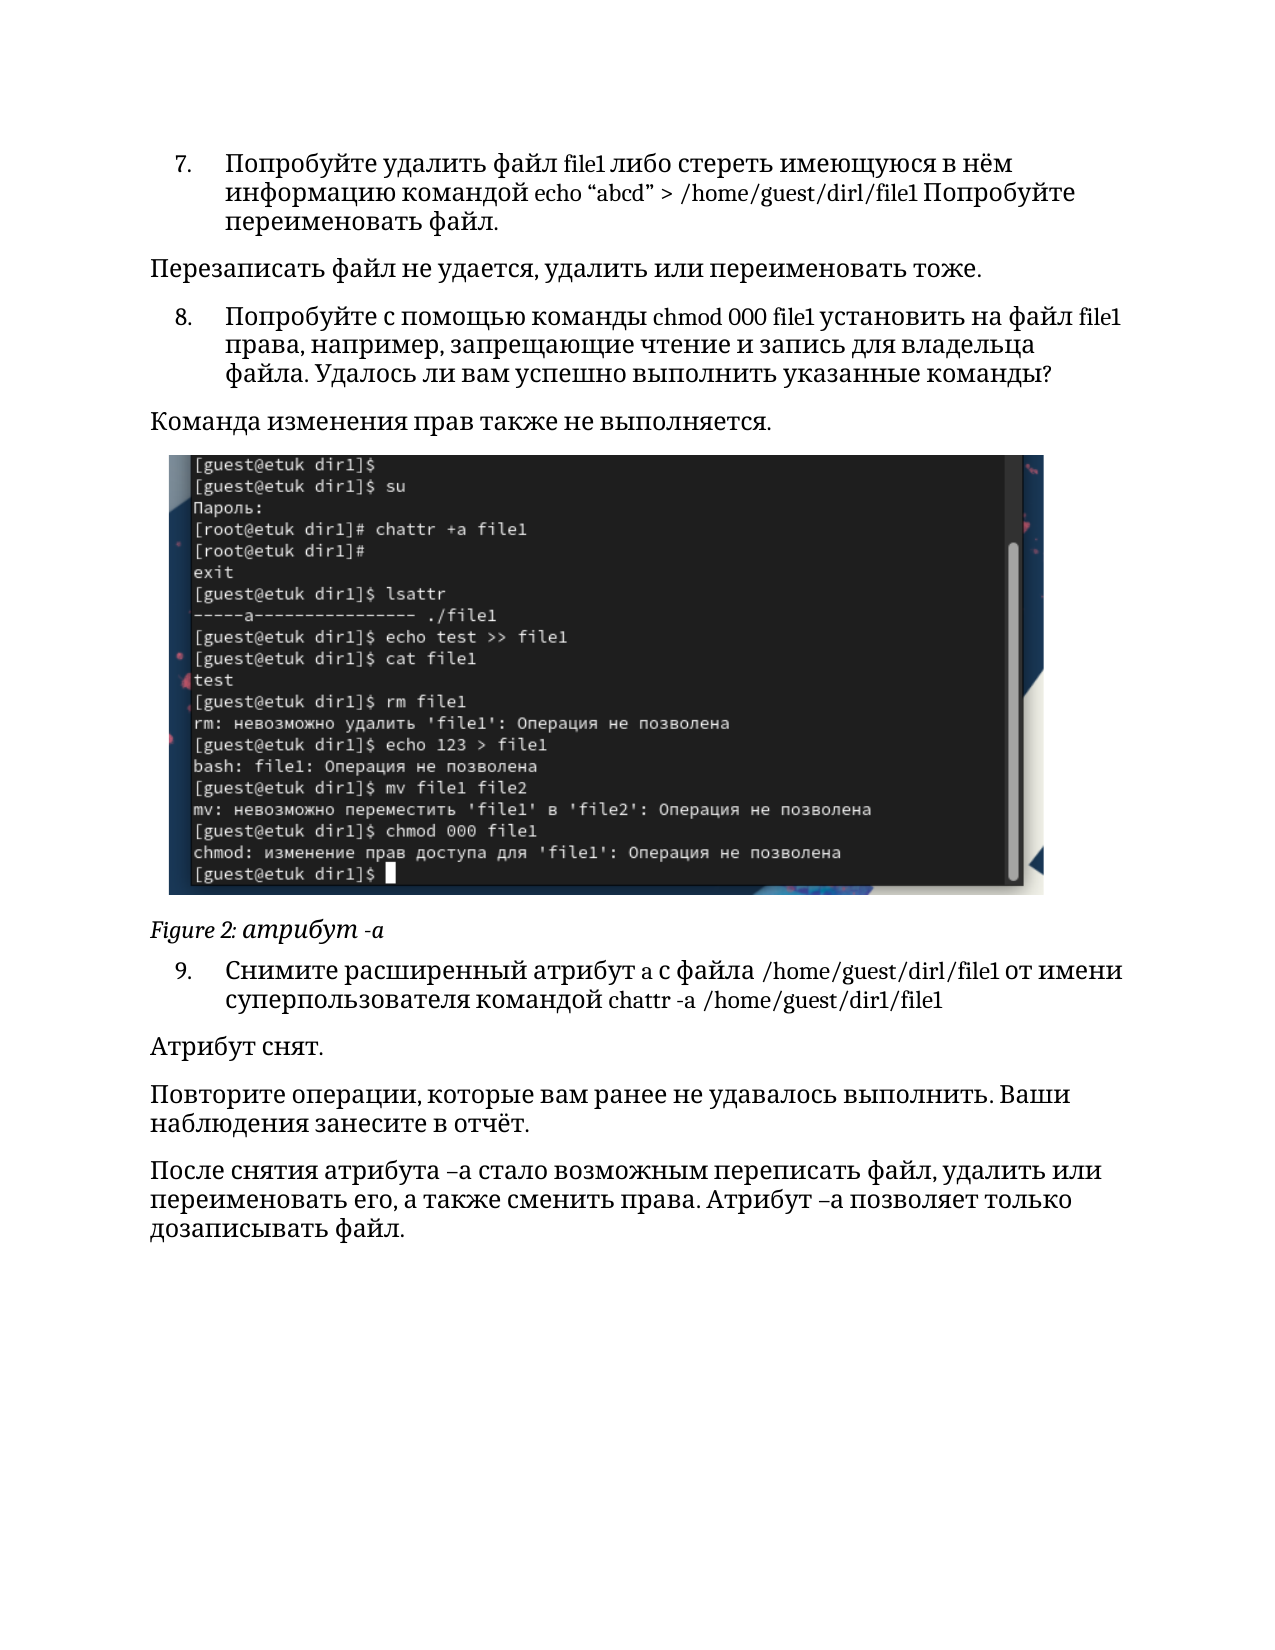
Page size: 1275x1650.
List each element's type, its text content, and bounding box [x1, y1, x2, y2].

picture [168, 455, 1044, 895]
text Повторите операции, которые вам ранее не удавалось выполнить. Ваши наблюдения занесите в отчёт. [150, 1081, 1125, 1138]
text Команда изменения прав также не выполняется. [150, 407, 1125, 436]
text Перезаписать файл не удается, удалить или переименовать тоже. [150, 255, 1125, 284]
text После снятия атрибута –а стало возможным переписать файл, удалить или переименовать его, а также сменить права. Атрибут –а позволяет только дозаписывать файл. [150, 1157, 1125, 1243]
text Figure 2: атрибут -a [150, 916, 1125, 944]
list Снимите расширенный атрибут a с файла /home/guest/dirl/file1 от имени суперпользователя командой chattr -a /home/guest/dir1/file1 [175, 957, 1125, 1014]
list Попробуйте с помощью команды chmod 000 file1 установить на файл file1 права, например, запрещающие чтение и запись для владельца файла. Удалось ли вам успешно выполнить указанные команды? [175, 302, 1125, 389]
text Атрибут снят. [150, 1033, 1125, 1062]
list Попробуйте удалить файл file1 либо стереть имеющуюся в нём информацию командой echo “abcd” > /home/guest/dirl/file1 Попробуйте переименовать файл. [175, 150, 1125, 236]
